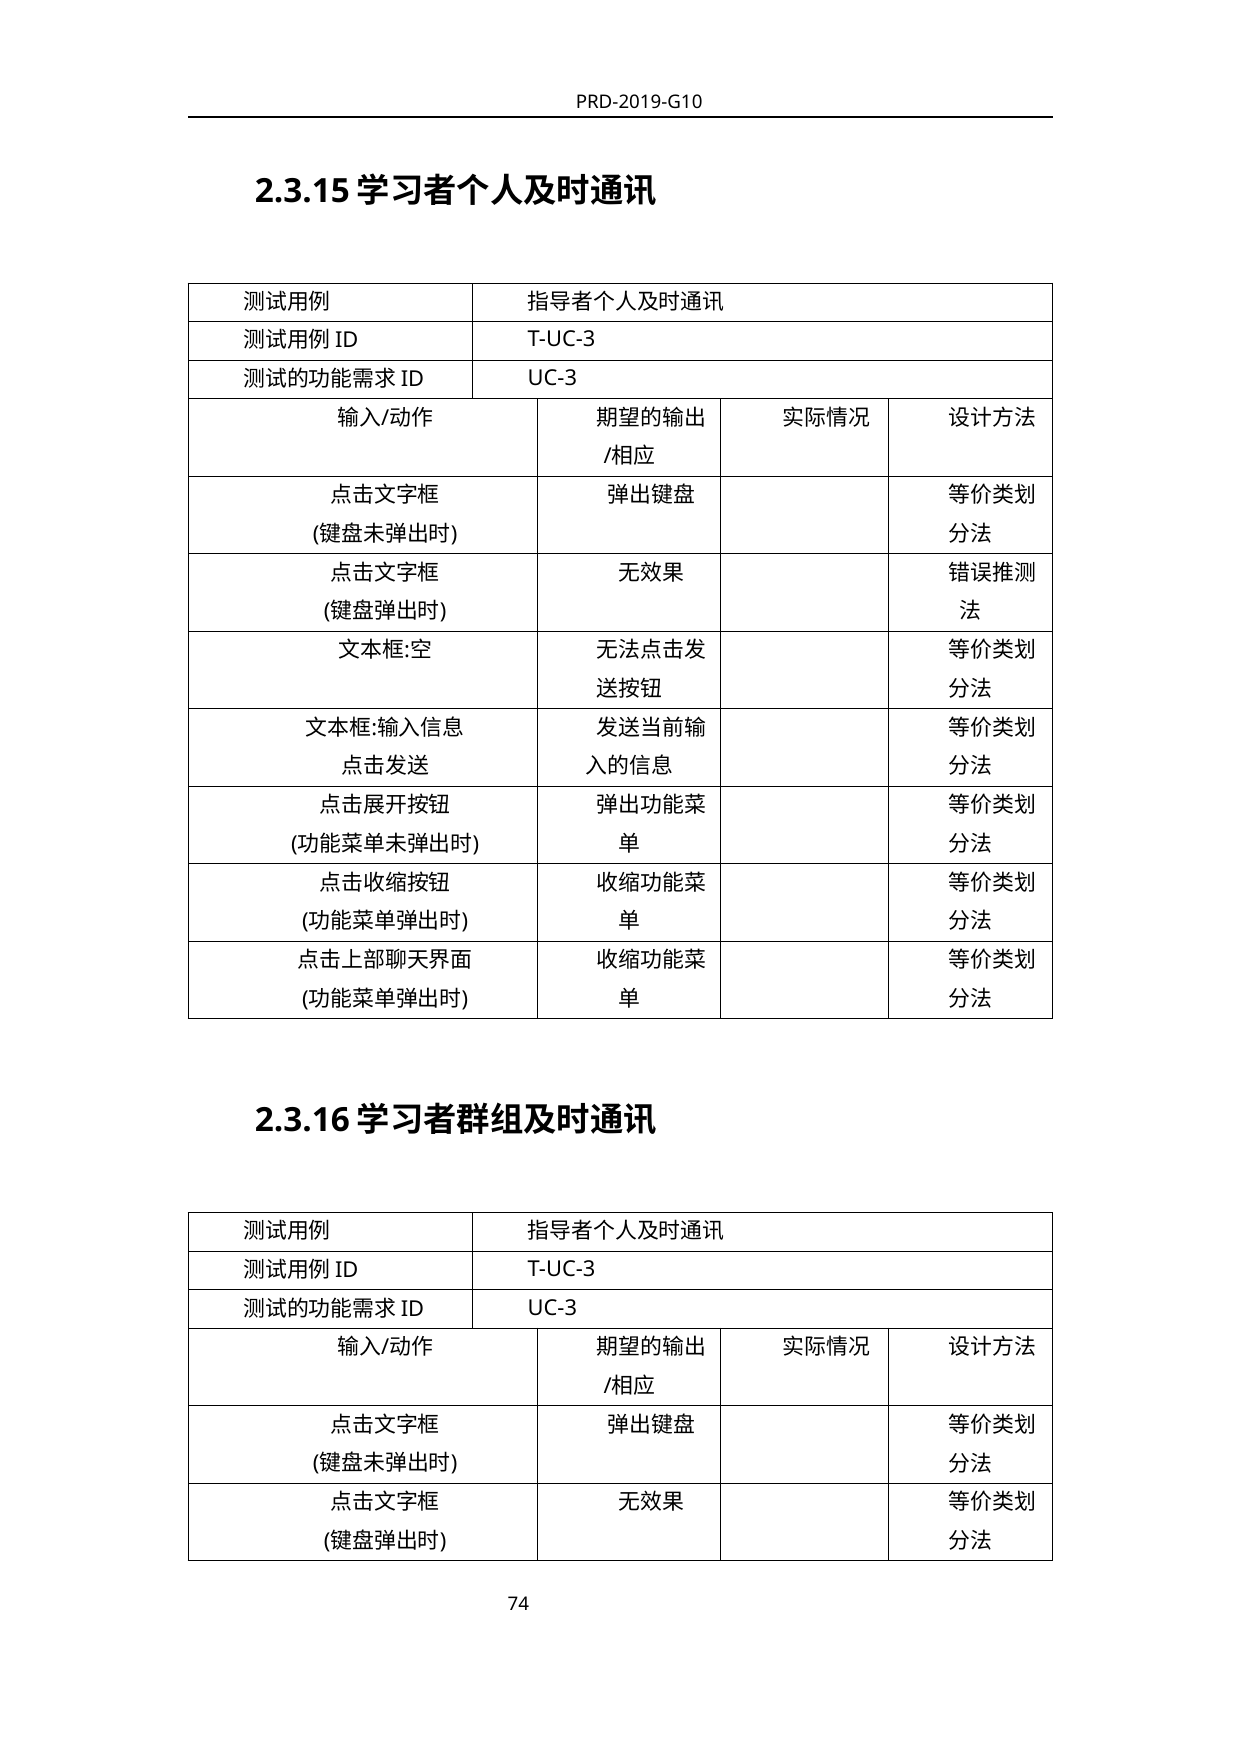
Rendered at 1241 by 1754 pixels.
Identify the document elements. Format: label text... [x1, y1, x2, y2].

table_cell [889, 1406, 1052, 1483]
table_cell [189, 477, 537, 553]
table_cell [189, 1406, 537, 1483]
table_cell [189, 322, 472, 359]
subtitle 2.3.15学习者个人及时通讯 [187, 155, 1053, 220]
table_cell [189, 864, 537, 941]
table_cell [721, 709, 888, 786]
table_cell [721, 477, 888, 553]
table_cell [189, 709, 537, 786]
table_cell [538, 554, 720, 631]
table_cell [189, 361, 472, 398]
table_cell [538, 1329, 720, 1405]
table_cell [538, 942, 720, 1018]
subtitle 2.3.16学习者群组及时通讯 [187, 1085, 1053, 1150]
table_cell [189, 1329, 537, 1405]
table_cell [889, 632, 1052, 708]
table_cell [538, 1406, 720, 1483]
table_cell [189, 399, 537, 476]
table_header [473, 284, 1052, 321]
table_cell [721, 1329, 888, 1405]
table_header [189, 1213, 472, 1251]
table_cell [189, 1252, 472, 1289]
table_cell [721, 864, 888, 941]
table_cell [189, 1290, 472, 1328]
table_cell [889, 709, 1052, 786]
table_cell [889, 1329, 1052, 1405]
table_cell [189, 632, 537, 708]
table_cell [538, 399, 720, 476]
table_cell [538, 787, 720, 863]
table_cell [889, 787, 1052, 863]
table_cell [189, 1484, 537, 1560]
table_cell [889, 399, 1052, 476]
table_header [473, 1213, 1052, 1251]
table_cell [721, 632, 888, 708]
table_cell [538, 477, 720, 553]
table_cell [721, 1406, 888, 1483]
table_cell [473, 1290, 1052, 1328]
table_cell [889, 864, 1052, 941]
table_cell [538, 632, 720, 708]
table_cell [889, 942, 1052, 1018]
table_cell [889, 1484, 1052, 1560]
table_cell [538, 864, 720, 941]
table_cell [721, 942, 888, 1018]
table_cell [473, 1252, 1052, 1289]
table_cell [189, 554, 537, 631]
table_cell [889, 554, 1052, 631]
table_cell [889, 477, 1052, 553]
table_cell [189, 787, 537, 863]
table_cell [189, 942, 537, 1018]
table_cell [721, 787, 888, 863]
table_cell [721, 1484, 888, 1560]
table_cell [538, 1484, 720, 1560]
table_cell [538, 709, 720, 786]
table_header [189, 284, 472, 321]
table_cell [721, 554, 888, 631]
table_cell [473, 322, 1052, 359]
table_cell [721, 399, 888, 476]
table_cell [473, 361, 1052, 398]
